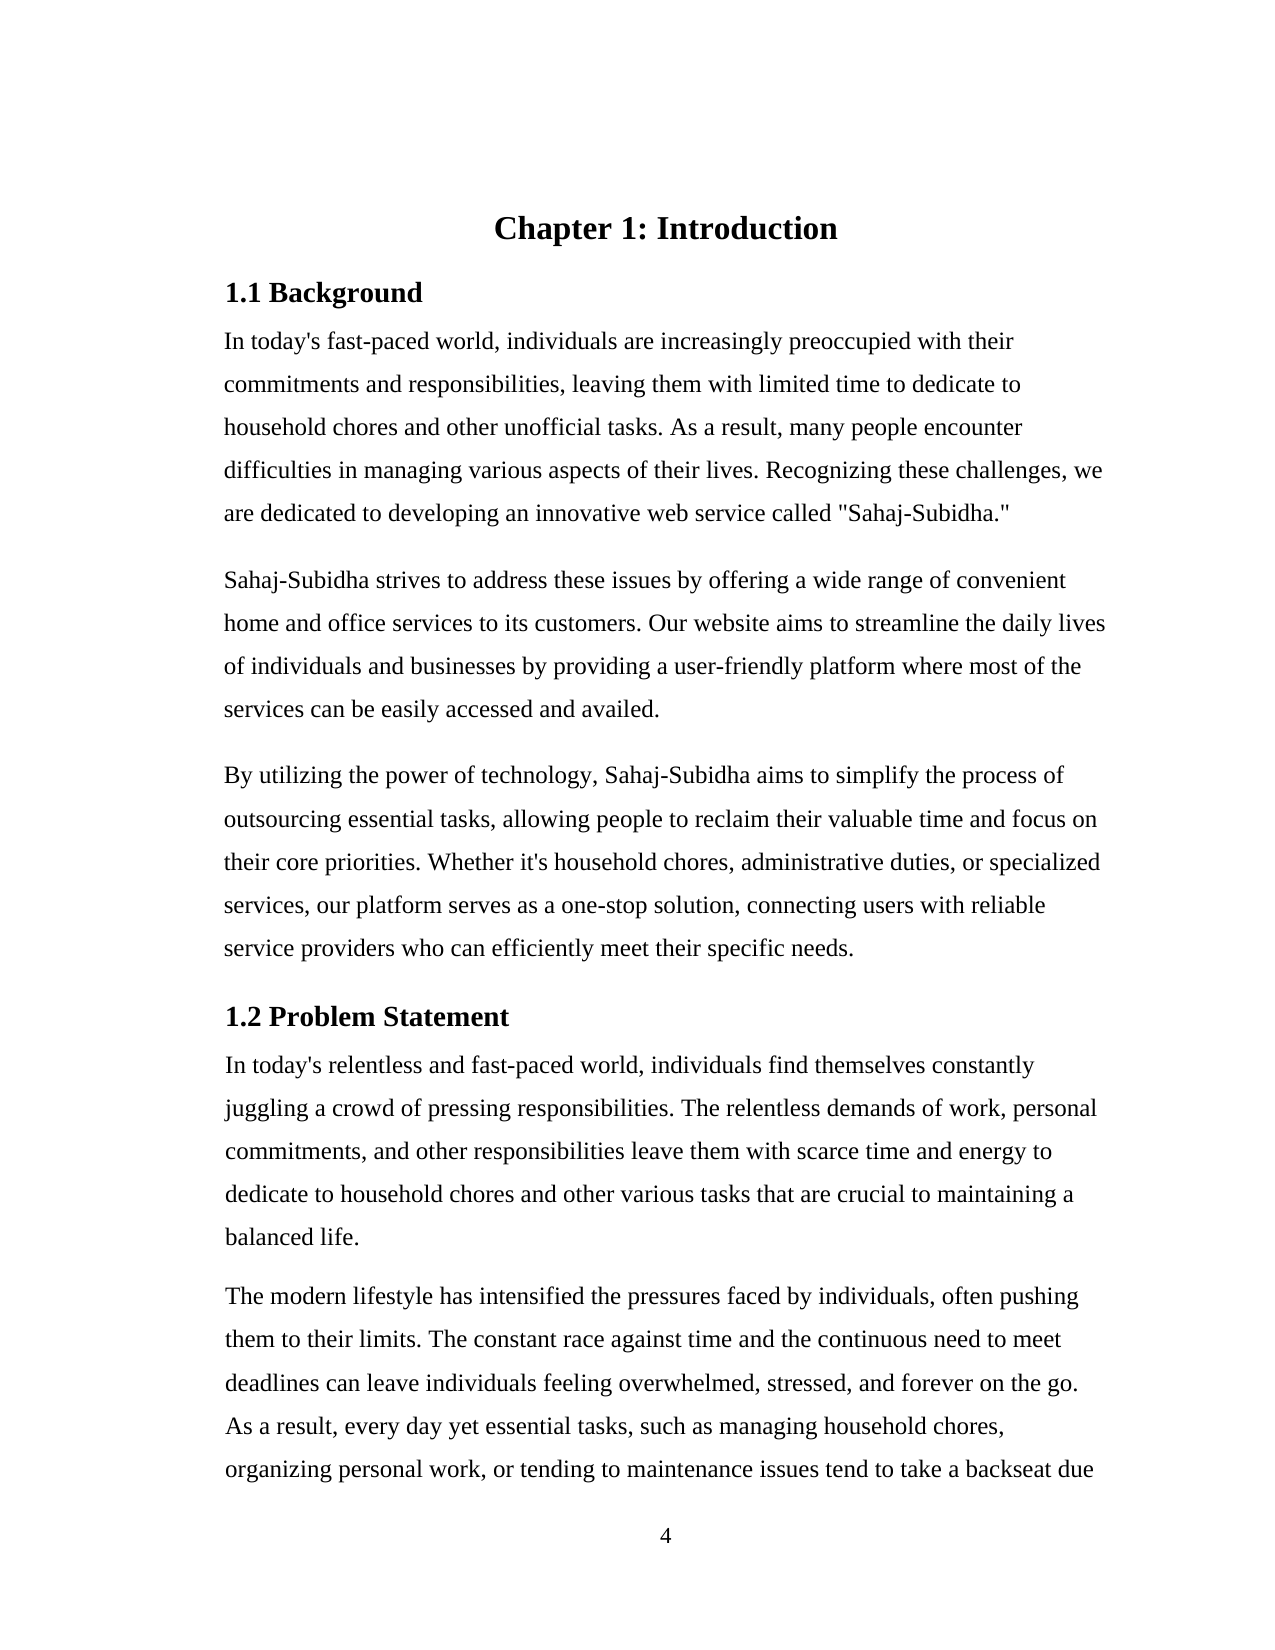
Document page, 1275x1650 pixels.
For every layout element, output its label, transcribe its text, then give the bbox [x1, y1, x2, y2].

text Sahaj-Subidha strives to address these issues by offering a wide range of convenient home and office services to its customers. Our website aims to streamline the daily lives of individuals and businesses by providing a user-friendly platform where most of the services can be easily accessed and availed. [223, 565, 1106, 723]
text By utilizing the power of technology, Sahaj-Subidha aims to simplify the process of outsourcing essential tasks, allowing people to reclaim their valuable time and focus on their core priorities. Whether it's household chores, administrative duties, or specialized services, our platform serves as a one-stop solution, connecting users with reliable service providers who can efficiently meet their specific needs. [223, 761, 1106, 962]
text In today's relentless and fast-paced world, individuals find themselves constantly juggling a crowd of pressing responsibilities. The relentless demands of work, personal commitments, and other responsibilities leave them with scarce time and energy to dedicate to household chores and other various tasks that are crucial to maintaining a balanced life. [225, 1050, 1106, 1251]
subtitle 1.1 Background [225, 276, 1106, 309]
subtitle Chapter 1: Introduction [225, 208, 1106, 246]
text In today's fast-paced world, individuals are increasingly preoccupied with their commitments and responsibilities, leaving them with limited time to dedicate to household chores and other unofficial tasks. As a result, many people encounter difficulties in managing various aspects of their lives. Recognizing these challenges, we are dedicated to developing an innovative web service called "Sahaj-Subidha." [223, 326, 1106, 527]
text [225, 1281, 1106, 1483]
subtitle 1.2 Problem Statement [225, 999, 1106, 1033]
